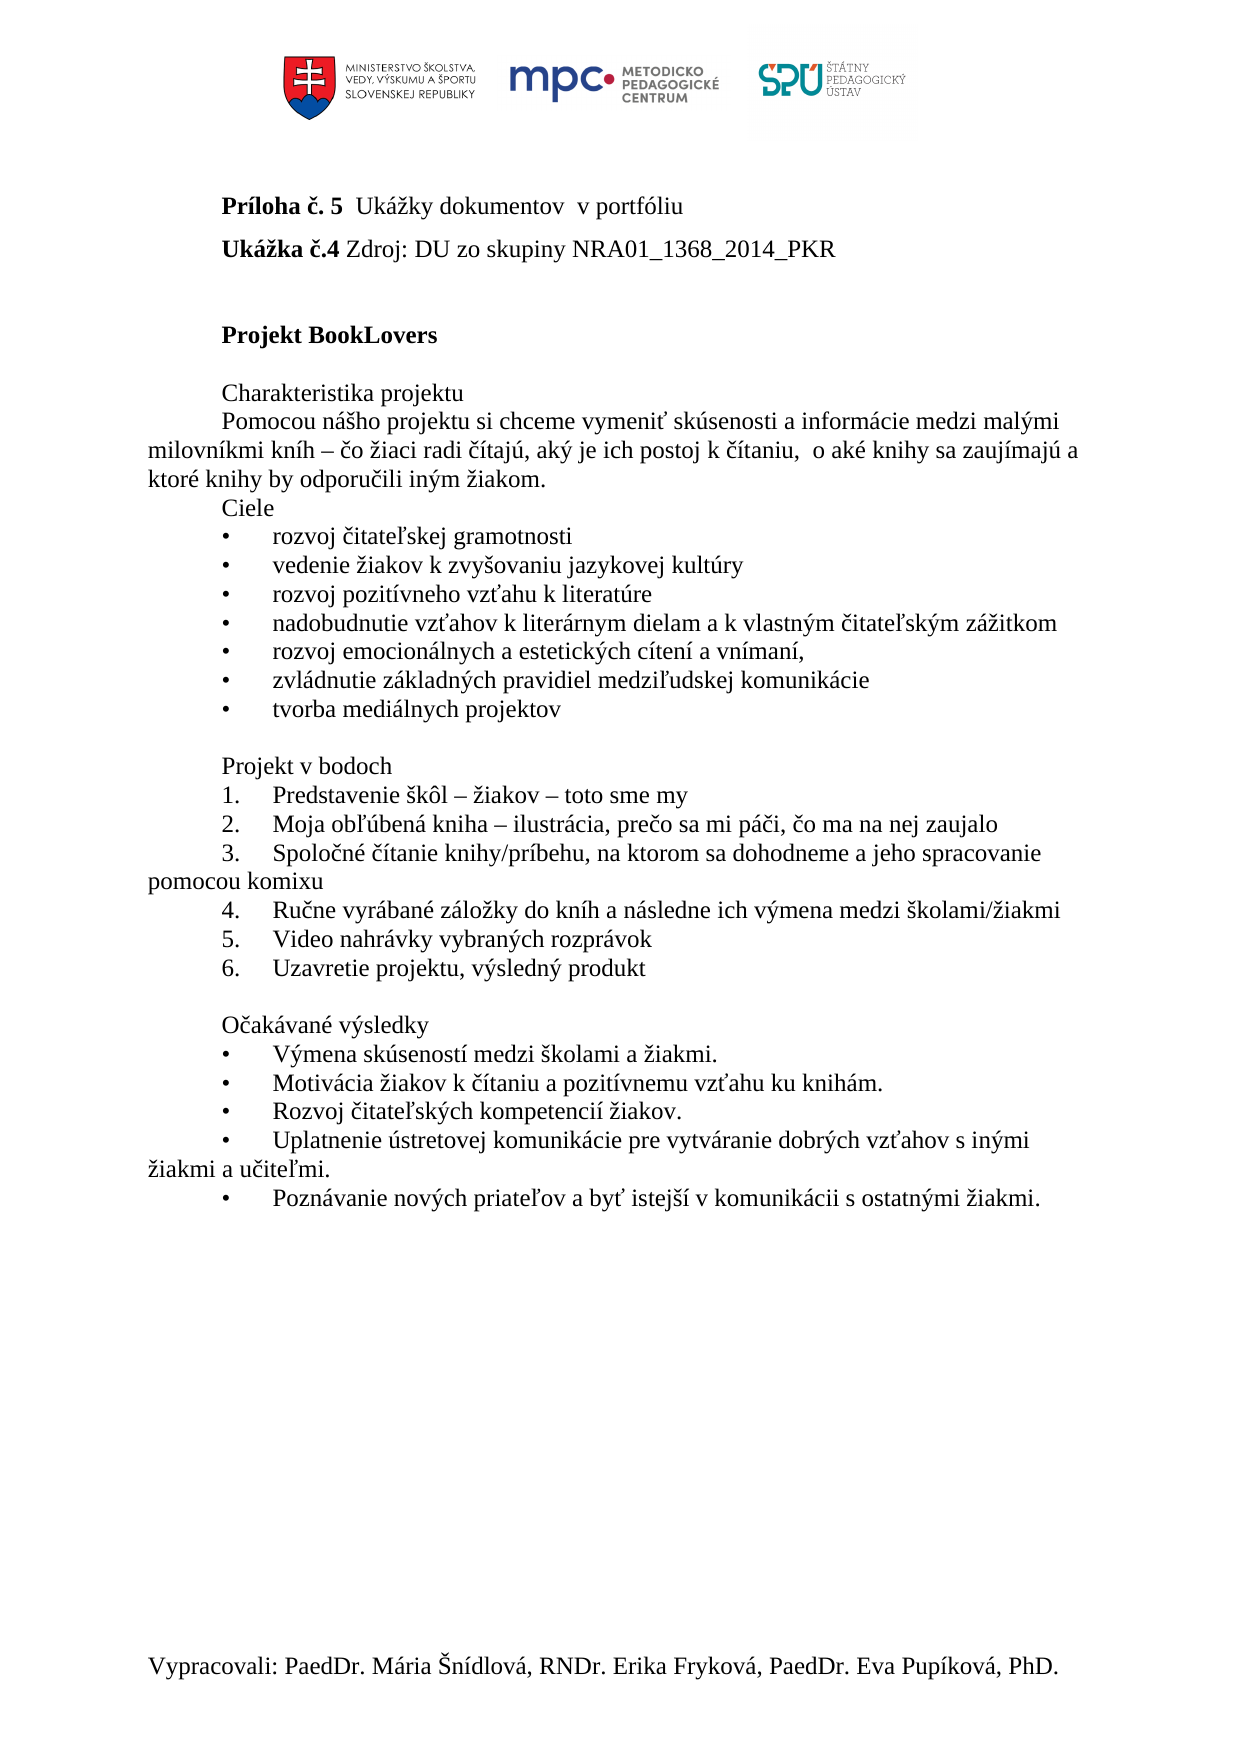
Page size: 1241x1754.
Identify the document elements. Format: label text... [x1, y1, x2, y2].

text Ukážka č.4 Zdroj: DU zo skupiny NRA01_1368_2014_PKR [148, 234, 1093, 263]
text Projekt v bodoch [148, 751, 1093, 780]
text • nadobudnutie vzťahov k literárnym dielam a k vlastným čitateľským zážitkom [148, 608, 1093, 636]
text 2. Moja obľúbená kniha – ilustrácia, prečo sa mi páči, čo ma na nej zaujalo [148, 809, 1093, 838]
text • rozvoj čitateľskej gramotnosti [148, 521, 1093, 550]
picture [282, 55, 482, 121]
text 3. Spoločné čítanie knihy/príbehu, na ktorom sa dohodneme a jeho spracovanie pomocou komixu [148, 838, 1093, 895]
text • vedenie žiakov k zvyšovaniu jazykovej kultúry [148, 550, 1093, 579]
text • Rozvoj čitateľských kompetencií žiakov. [148, 1096, 1093, 1125]
text 6. Uzavretie projektu, výsledný produkt [148, 953, 1093, 981]
text 5. Video nahrávky vybraných rozprávok [148, 924, 1093, 953]
text Charakteristika projektu [148, 378, 1093, 406]
text Príloha č. 5 Ukážky dokumentov v portfóliu [148, 191, 1093, 219]
text • Výmena skúseností medzi školami a žiakmi. [148, 1039, 1093, 1068]
text Pomocou nášho projektu si chceme vymeniť skúsenosti a informácie medzi malými milovníkmi kníh – čo žiaci radi čítajú, aký je ich postoj k čítaniu, o aké knihy sa zaujímajú a ktoré knihy by odporučili iným žiakom. [148, 406, 1093, 493]
text • tvorba mediálnych projektov [148, 694, 1093, 723]
text Projekt BookLovers [148, 320, 1093, 349]
text • rozvoj pozitívneho vzťahu k literatúre [148, 579, 1093, 608]
text • Poznávanie nových priateľov a byť istejší v komunikácii s ostatnými žiakmi. [148, 1183, 1093, 1211]
text Ciele [148, 493, 1093, 521]
text • zvládnutie základných pravidiel medziľudskej komunikácie [148, 665, 1093, 694]
picture [747, 24, 918, 141]
text Očakávané výsledky [148, 1010, 1093, 1039]
text • Motivácia žiakov k čítaniu a pozitívnemu vzťahu ku knihám. [148, 1068, 1093, 1096]
text • Uplatnenie ústretovej komunikácie pre vytváranie dobrých vzťahov s inými žiakmi a učiteľmi. [148, 1125, 1093, 1183]
text 4. Ručne vyrábané záložky do kníh a následne ich výmena medzi školami/žiakmi [148, 895, 1093, 924]
text 1. Predstavenie škôl – žiakov – toto sme my [148, 780, 1093, 809]
text • rozvoj emocionálnych a estetických cítení a vnímaní, [148, 636, 1093, 665]
picture [497, 55, 731, 111]
